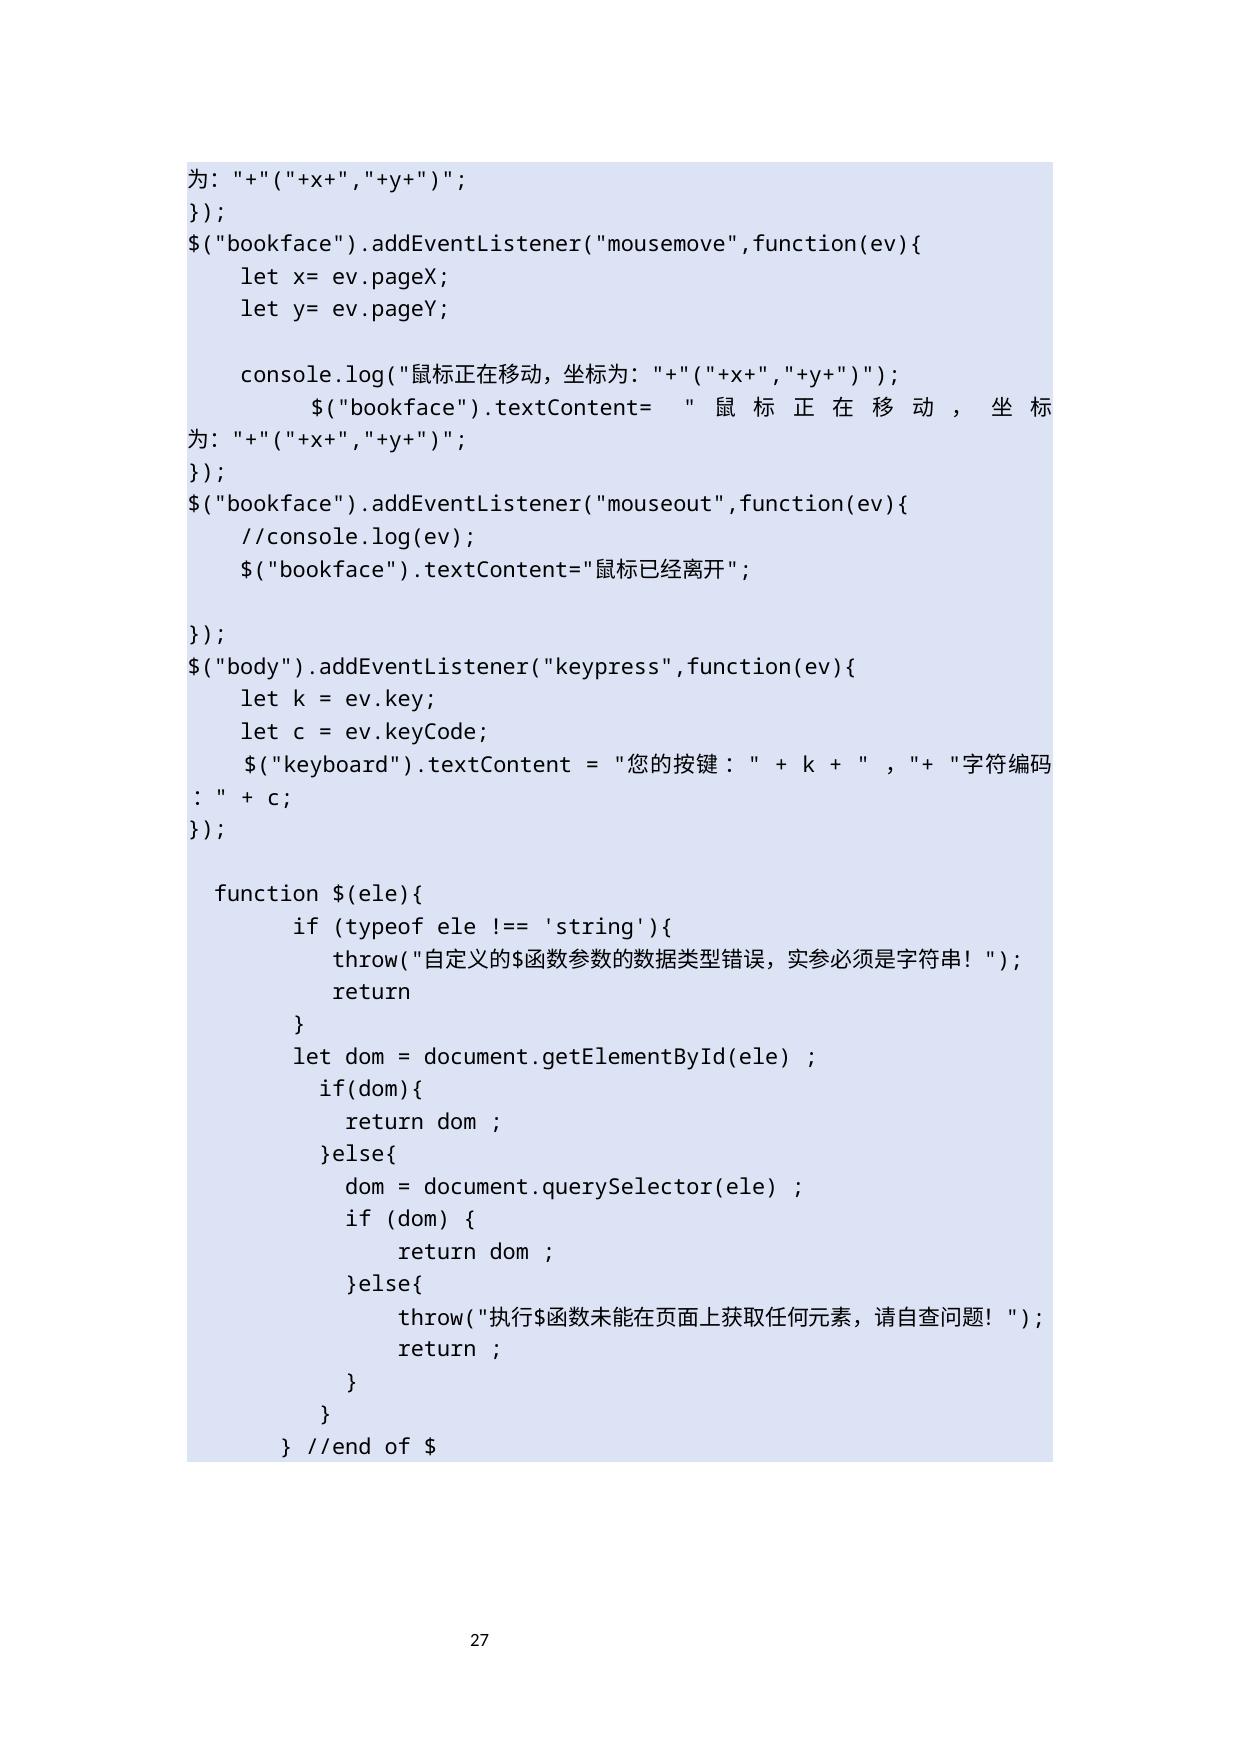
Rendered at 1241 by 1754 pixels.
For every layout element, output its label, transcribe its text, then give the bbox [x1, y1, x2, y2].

text } [187, 1007, 1053, 1039]
text } //end of $ [187, 1429, 1053, 1462]
text dom = document.querySelector(ele) ; [187, 1169, 1053, 1202]
text }else{ [187, 1267, 1053, 1299]
text $("bookface").textContent= "鼠标正在移动，坐标为："+"("+x+","+y+")"; [187, 389, 1053, 454]
text let c = ev.keyCode; [187, 714, 1053, 747]
text $("keyboard").textContent = "您的按键 ：" + k + " ，"+ "字符编码 ：" + c; [187, 747, 1053, 812]
text let x= ev.pageX; [187, 259, 1053, 292]
text return ; [187, 1332, 1053, 1364]
text $("body").addEventListener("keypress",function(ev){ [187, 649, 1053, 682]
text function $(ele){ [187, 877, 1053, 909]
text if (dom) { [187, 1202, 1053, 1234]
text } [187, 1397, 1053, 1429]
text let dom = document.getElementById(ele) ; [187, 1039, 1053, 1072]
text $("bookface").addEventListener("mousemove",function(ev){ [187, 227, 1053, 259]
text }); [187, 454, 1053, 487]
text }else{ [187, 1137, 1053, 1169]
text let k = ev.key; [187, 682, 1053, 714]
text if (typeof ele !== 'string'){ [187, 909, 1053, 942]
text return [187, 974, 1053, 1007]
text return dom ; [187, 1234, 1053, 1267]
text console.log("鼠标正在移动，坐标为："+"("+x+","+y+")"); [187, 357, 1053, 389]
text }); [187, 812, 1053, 844]
text throw("自定义的$函数参数的数据类型错误，实参必须是字符串！"); [187, 942, 1053, 974]
text } [187, 1364, 1053, 1397]
text $("bookface").textContent="鼠标已经离开"; [187, 552, 1053, 584]
text //console.log(ev); [187, 519, 1053, 552]
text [187, 162, 1053, 194]
text }); [187, 194, 1053, 227]
text $("bookface").addEventListener("mouseout",function(ev){ [187, 487, 1053, 519]
text }); [187, 617, 1053, 649]
text return dom ; [187, 1104, 1053, 1137]
text throw("执行$函数未能在页面上获取任何元素，请自查问题！"); [187, 1299, 1053, 1332]
text if(dom){ [187, 1072, 1053, 1104]
text let y= ev.pageY; [187, 292, 1053, 324]
